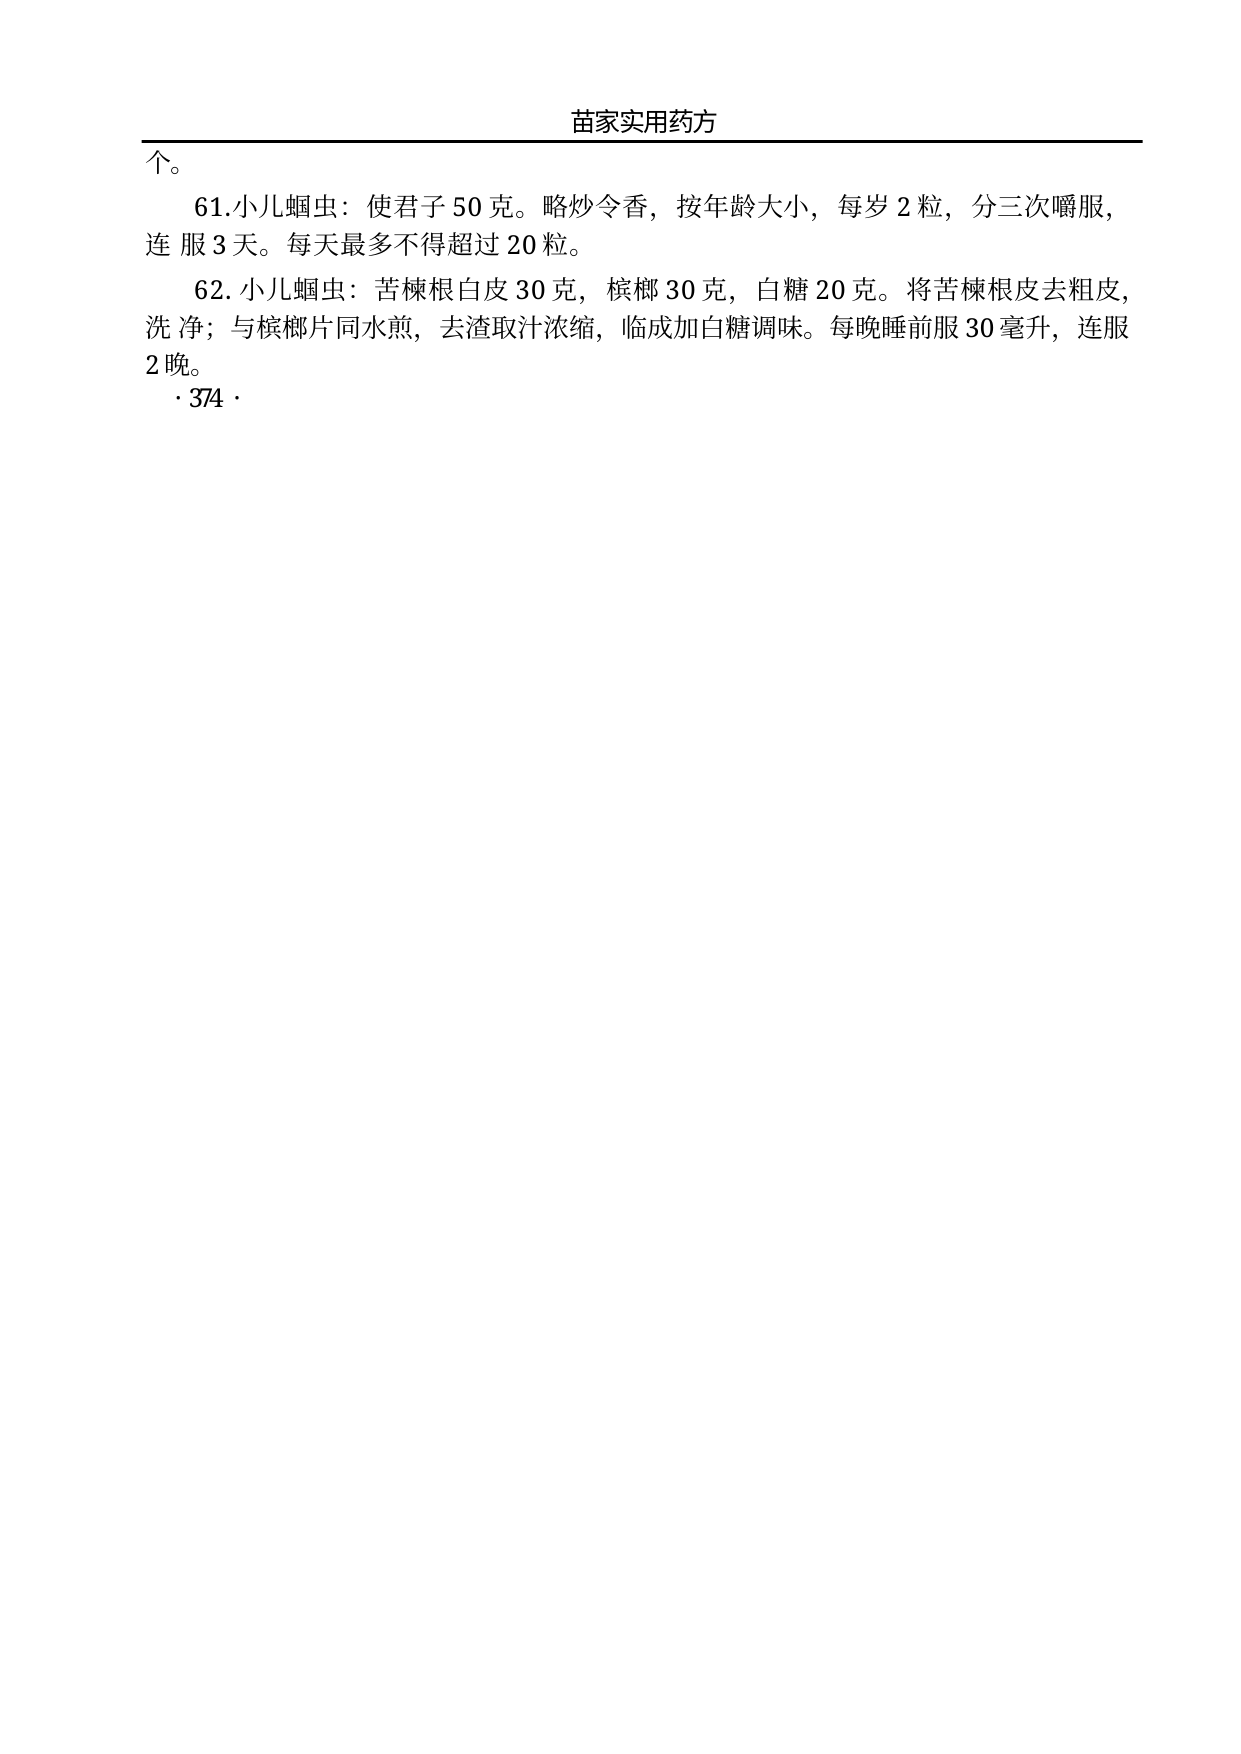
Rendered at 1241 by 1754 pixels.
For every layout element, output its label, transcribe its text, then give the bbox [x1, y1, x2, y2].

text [145, 143, 1138, 180]
text · 374 · [175, 388, 1152, 413]
text 62. 小儿蝈虫：苦楝根白皮30克，槟榔30克，白糖20克。将苦楝根皮去粗皮，洗 净；与槟榔片同水煎，去渣取汁浓缩，临成加白糖调味。每晚睡前服30毫升，连服2晚。 [145, 269, 1148, 382]
text 61.小儿蝈虫：使君子50克。略炒令香，按年龄大小，每岁2粒，分三次嚼服，连 服3天。每天最多不得超过20粒。 [145, 187, 1138, 262]
